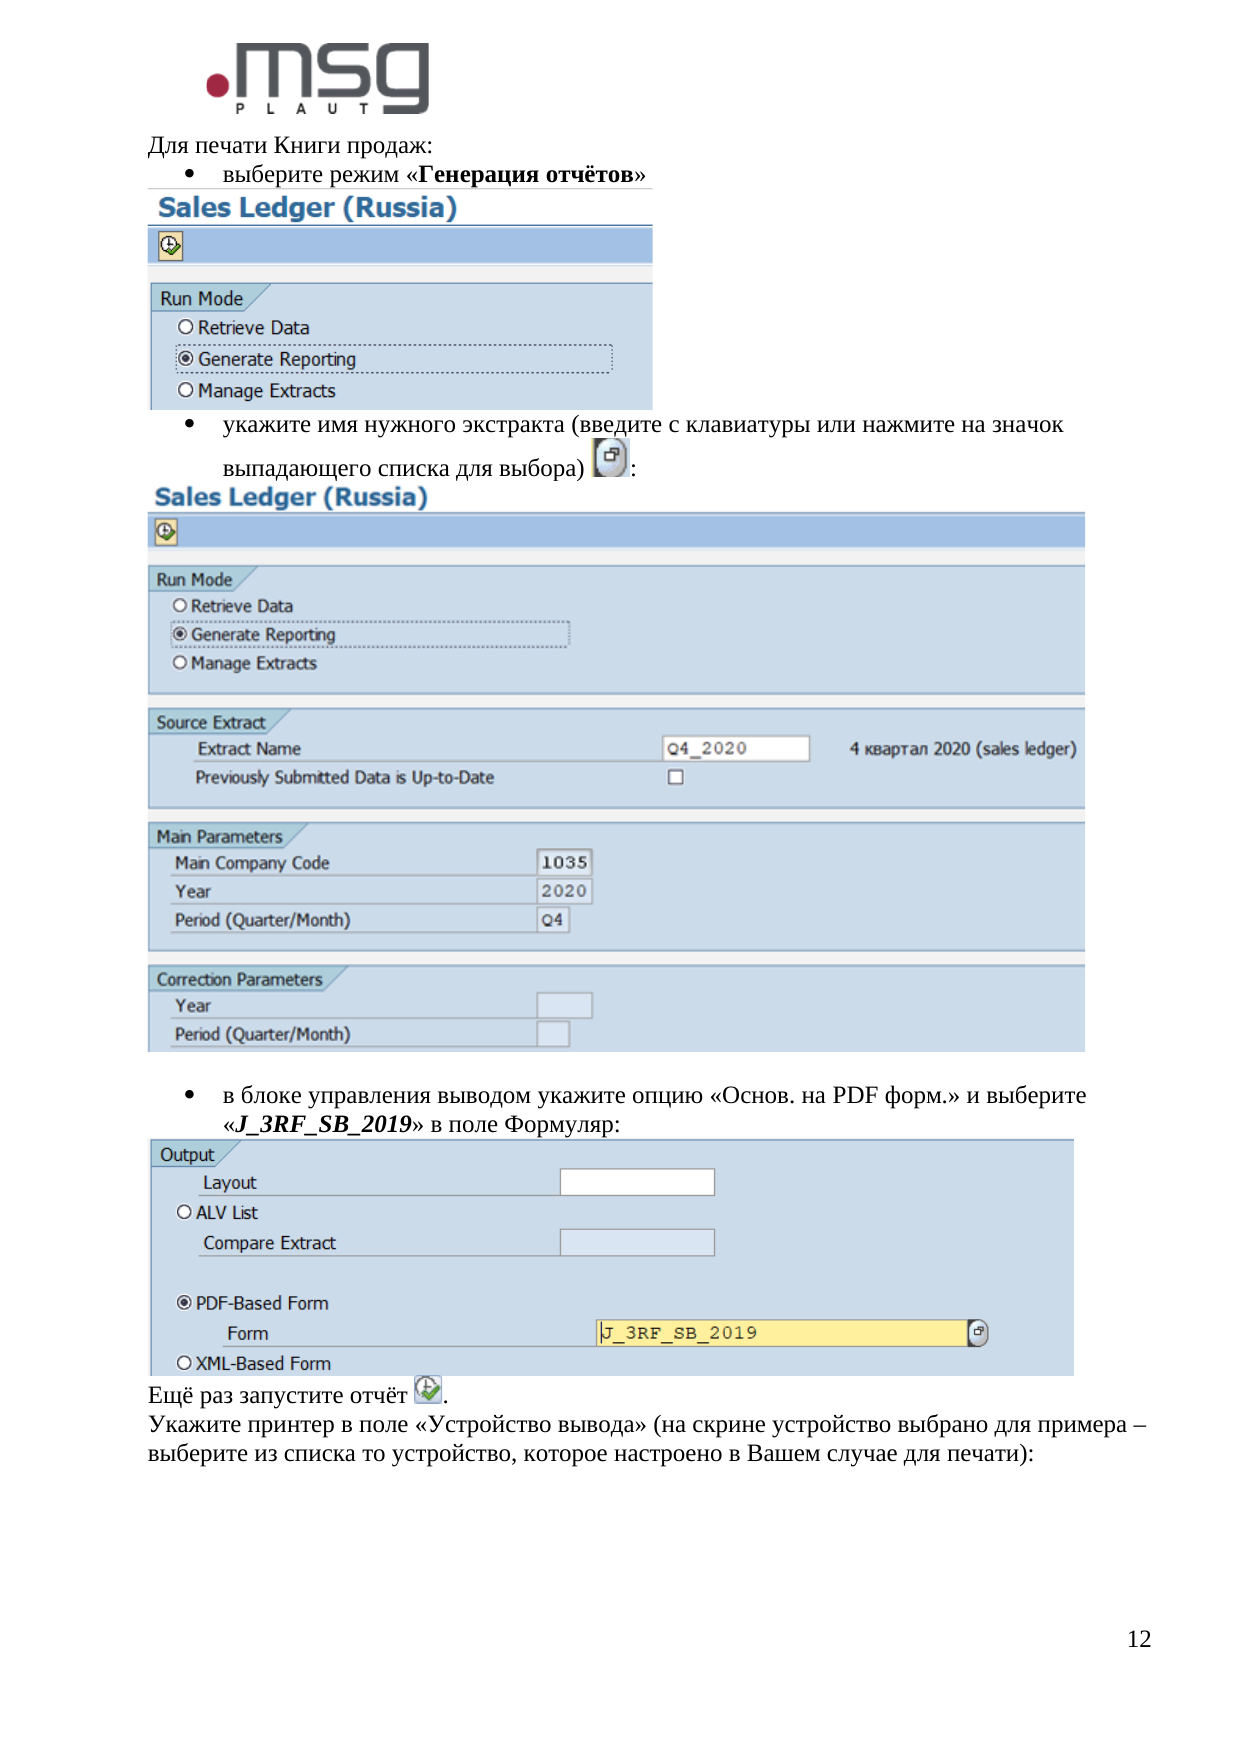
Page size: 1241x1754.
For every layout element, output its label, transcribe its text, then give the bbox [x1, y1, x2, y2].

picture [147, 1138, 1074, 1404]
list выберите режим «Генерация отчётов» [185, 159, 1152, 188]
picture [147, 188, 653, 410]
picture [147, 481, 1085, 1052]
list в блоке управления выводом укажите опцию «Основ. на PDF форм.» и выберите «J_3RF_SB_2019» в поле Формуляр: [185, 1081, 1152, 1138]
picture [206, 43, 429, 114]
list укажите имя нужного экстракта (введите с клавиатуры или нажмите на значок выпадающего списка для выбора) : [185, 409, 1152, 482]
text Ещё раз запустите отчёт . [148, 1376, 1152, 1409]
text Укажите принтер в поле «Устройство вывода» (на скрине устройство выбрано для примера – выберите из списка то устройство, которое настроено в Вашем случае для печати): [148, 1409, 1152, 1467]
text Для печати Книги продаж: [148, 131, 1152, 159]
picture [591, 438, 630, 477]
